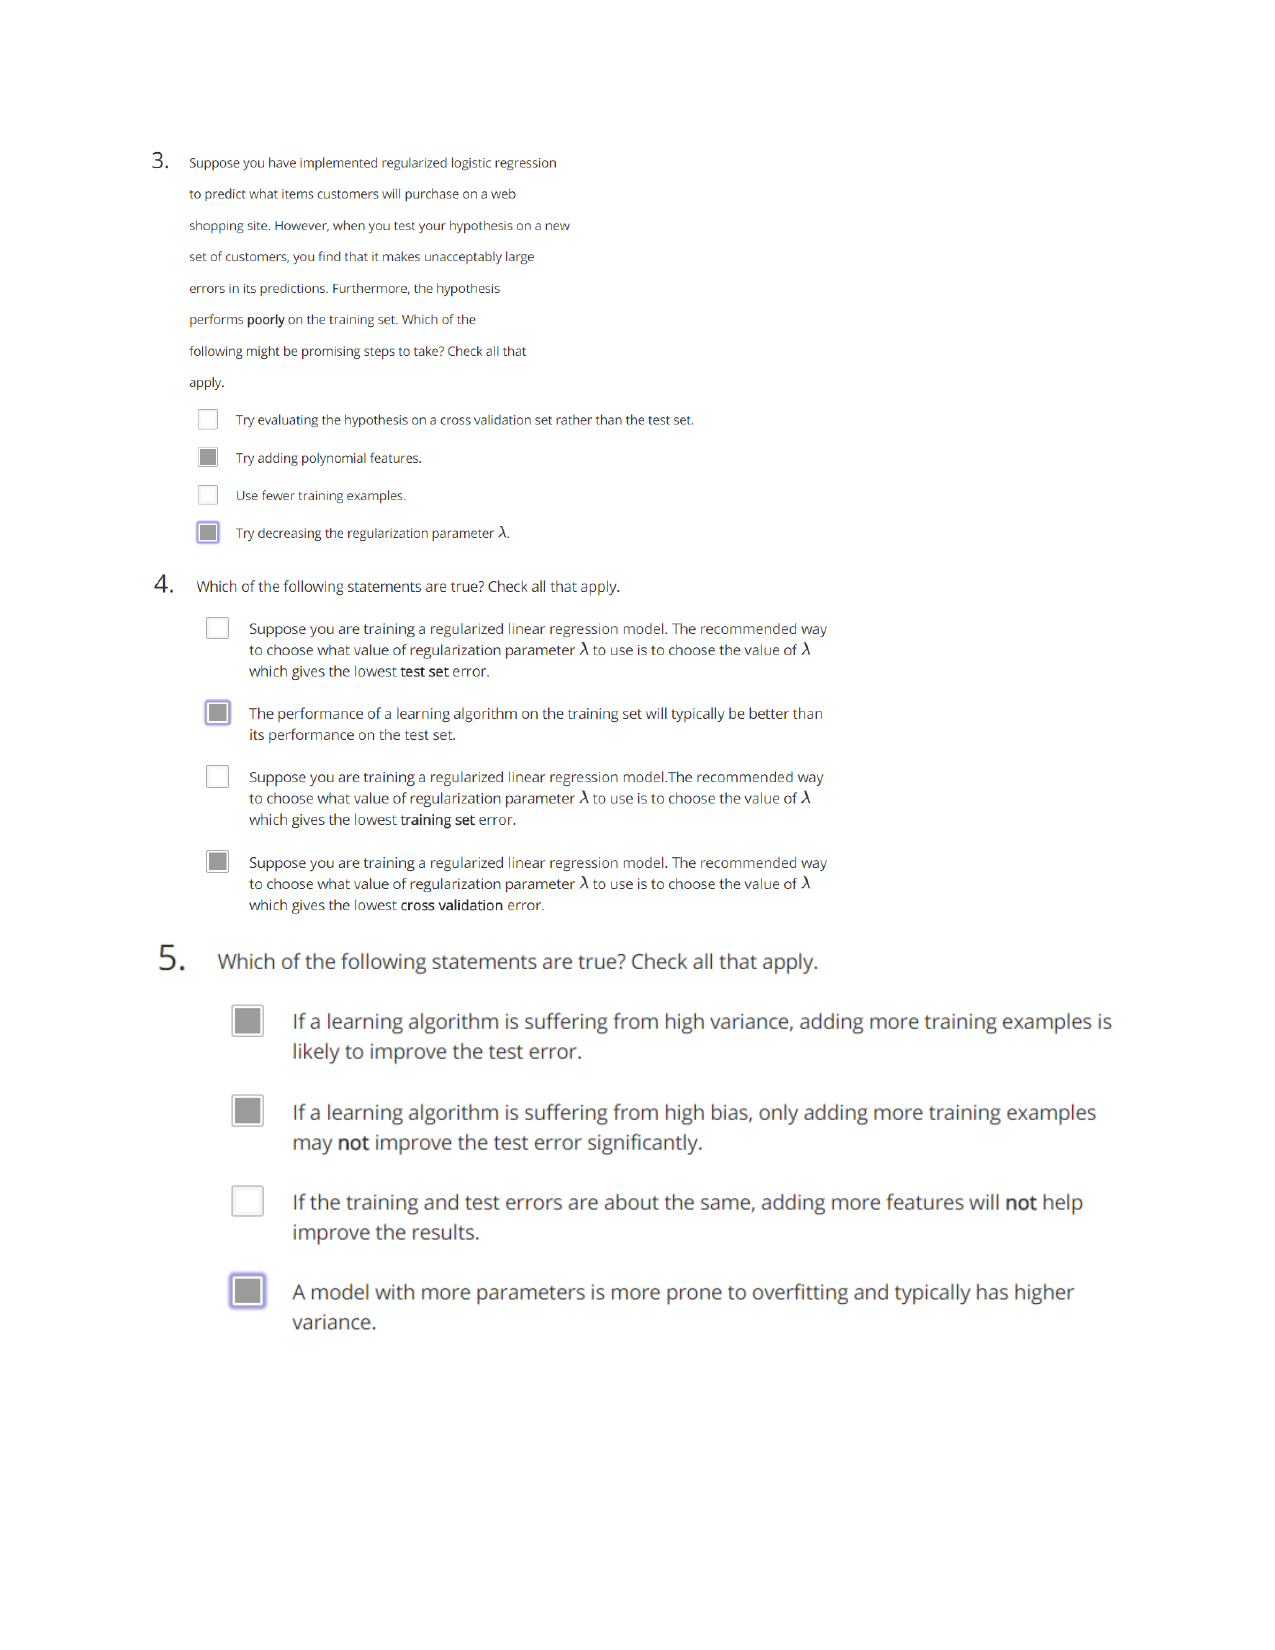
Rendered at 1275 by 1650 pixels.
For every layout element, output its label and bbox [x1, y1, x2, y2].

picture [150, 567, 830, 914]
picture [150, 150, 695, 549]
picture [150, 932, 1125, 1341]
